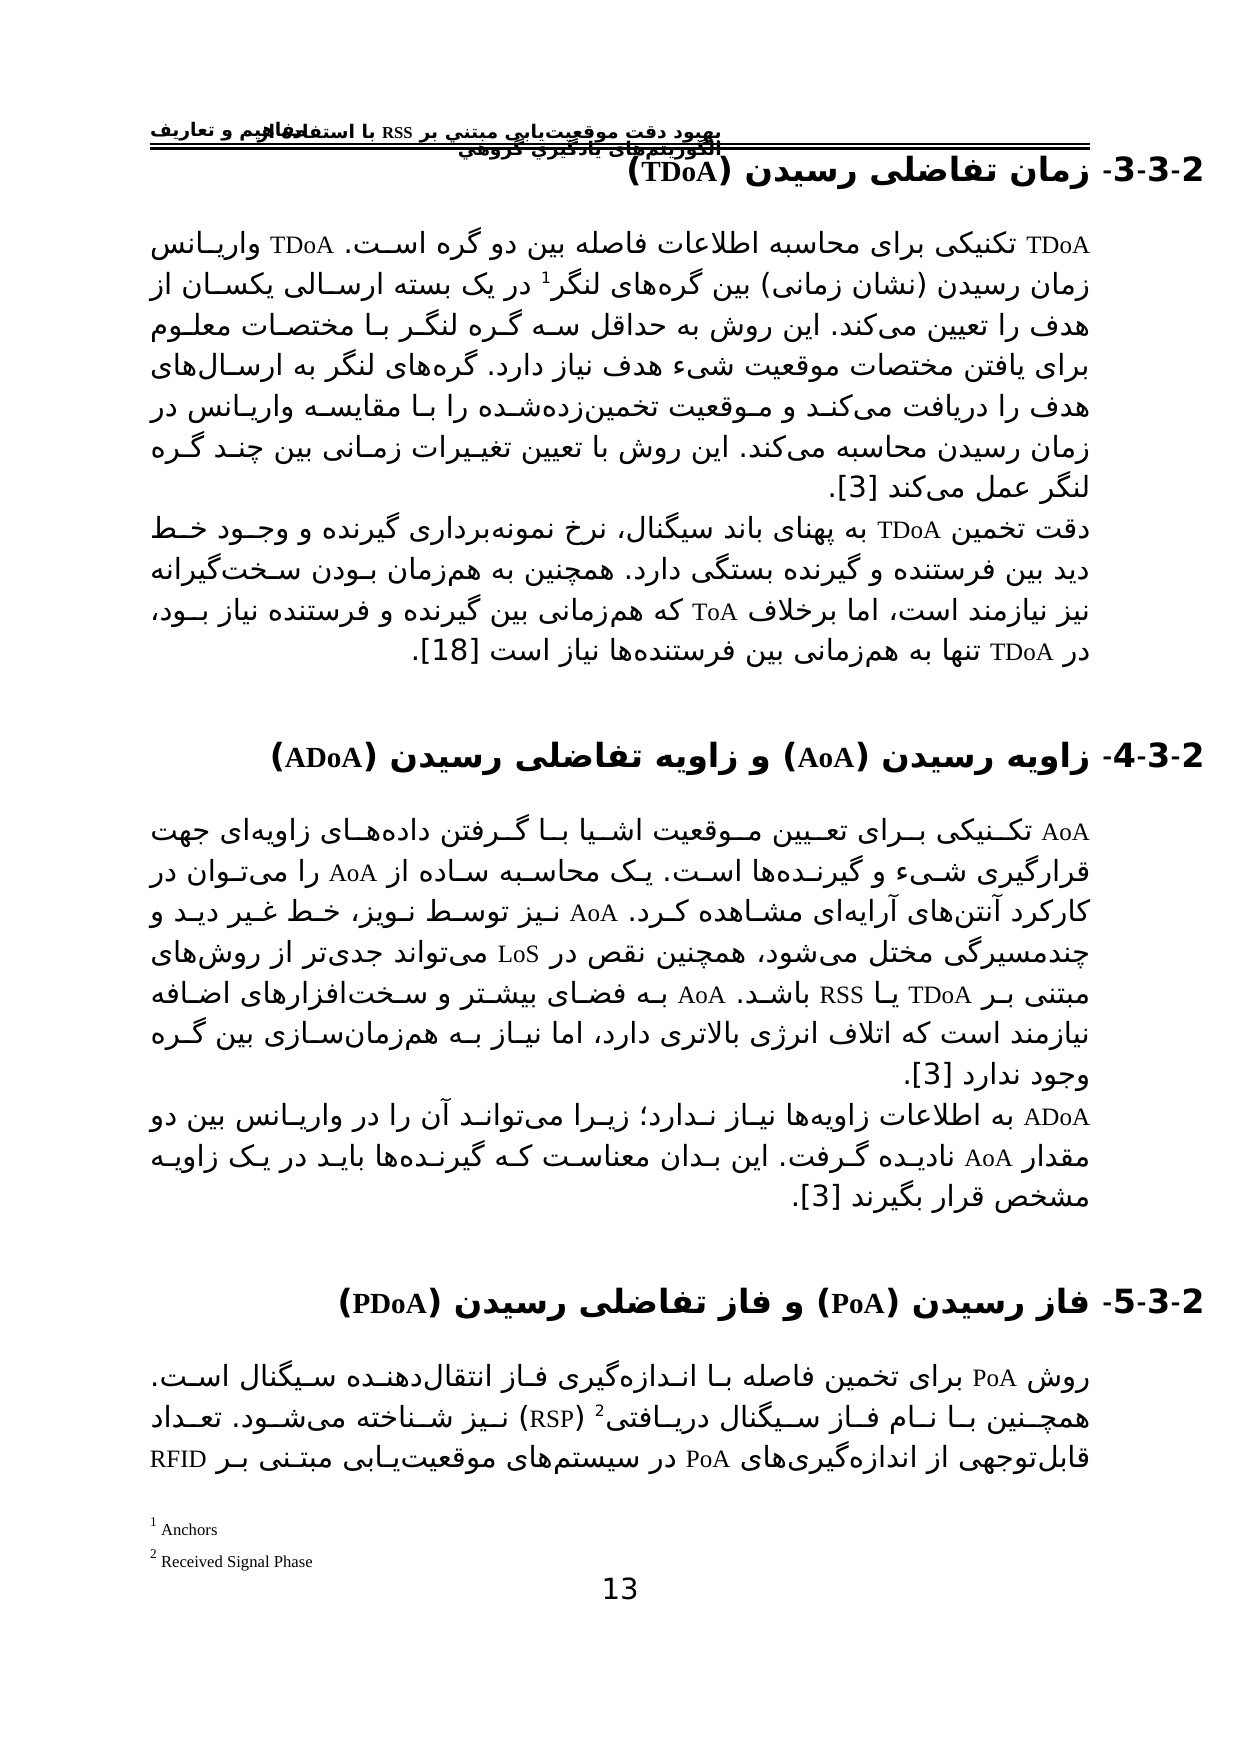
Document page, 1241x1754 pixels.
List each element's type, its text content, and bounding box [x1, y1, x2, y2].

text ADoA به اطلاعات زاویه‌ها نیاز ندارد؛ زیرا می‌تواند آن را در واریانس بین دو مقدار AoA نادیده گرفت. این بدان معناست که گیرنده‌ها باید در یک زاویه مشخص قرار بگیرند [3]. [150, 1098, 1090, 1214]
text AoA تکنیکی برای تعیین موقعیت اشیا با گرفتن داده‌های زاویه‌ای جهت قرارگیری شیء و گیرنده‌ها است. یک محاسبه ساده از AoA را می‌توان در کارکرد آنتن‌های آرایه‌ای مشاهده کرد. AoA نیز توسط نویز، خط غیر دید و چندمسیرگی مختل می‌شود، همچنین نقص در LoS می‌تواند جدی‌تر از روش‌های مبتنی بر TDoA یا RSS باشد. AoA به فضای بیشتر و سخت‌افزارهای اضافه نیازمند است که اتلاف انرژی بالاتری دارد، اما نیاز به هم‌زمان‌سازی بین گره‌ وجود ندارد [3]. [150, 813, 1090, 1092]
text فاز رسیدن (PoA) و فاز تفاضلی رسیدن (PDoA) [150, 1283, 1090, 1322]
text زمان تفاضلی رسیدن (TDoA) [150, 150, 1090, 189]
text زاویه رسیدن (AoA) و زاویه تفاضلی رسیدن (ADoA) [150, 737, 1090, 776]
